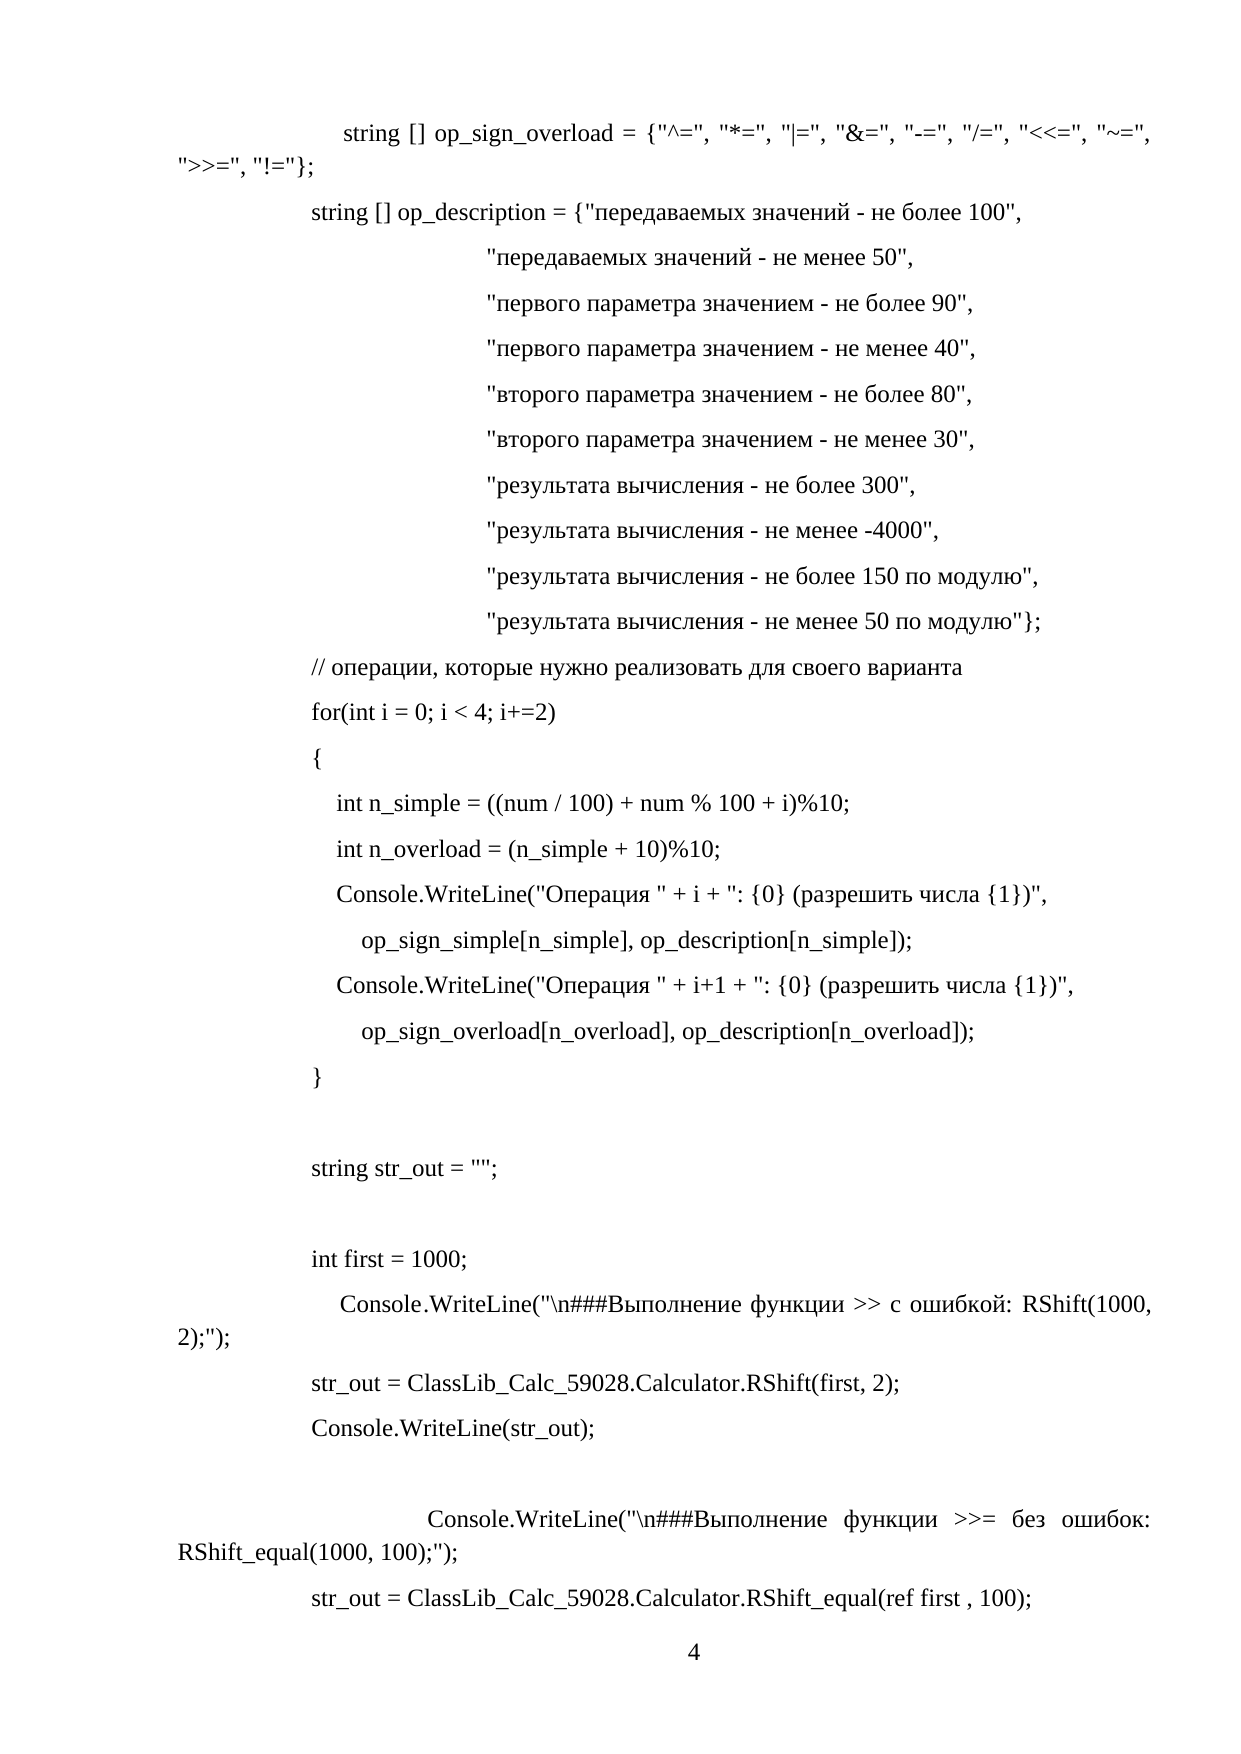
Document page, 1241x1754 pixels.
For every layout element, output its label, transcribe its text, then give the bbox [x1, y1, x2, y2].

text string [] op_sign_overload = {"^=", "*=", "|=", "&=", "-=", "/=", "<<=", "~=", ">>=", "!="}; [177, 118, 1152, 180]
text "второго параметра значением - не более 80", [177, 379, 1152, 407]
text } [177, 1062, 1152, 1090]
text int n_simple = ((num / 100) + num % 100 + i)%10; [177, 788, 1152, 817]
text { [177, 743, 1152, 772]
text "второго параметра значением - не менее 30", [177, 424, 1152, 453]
text for(int i = 0; i < 4; i+=2) [177, 697, 1152, 726]
text Console.WriteLine("\n###Выполнение функции >> с ошибкой: RShift(1000, 2);"); [177, 1289, 1152, 1351]
text "передаваемых значений - не менее 50", [177, 242, 1152, 271]
text string [] op_description = {"передаваемых значений - не более 100", [177, 197, 1152, 225]
text "первого параметра значением - не менее 40", [177, 333, 1152, 362]
text "первого параметра значением - не более 90", [177, 288, 1152, 316]
text "результата вычисления - не менее -4000", [177, 515, 1152, 544]
text op_sign_overload[n_overload], op_description[n_overload]); [177, 1016, 1152, 1045]
text "результата вычисления - не более 300", [177, 470, 1152, 498]
text str_out = ClassLib_Calc_59028.Calculator.RShift(first, 2); [177, 1368, 1152, 1396]
text int first = 1000; [177, 1244, 1152, 1272]
text Console.WriteLine("Операция " + i+1 + ": {0} (разрешить числа {1})", [177, 971, 1152, 999]
text int n_overload = (n_simple + 10)%10; [177, 834, 1152, 863]
text str_out = ClassLib_Calc_59028.Calculator.RShift_equal(ref first , 100); [177, 1583, 1152, 1612]
text "результата вычисления - не более 150 по модулю", [177, 561, 1152, 589]
text // операции, которые нужно реализовать для своего варианта [177, 652, 1152, 681]
text op_sign_simple[n_simple], op_description[n_simple]); [177, 925, 1152, 954]
text Console.WriteLine("\n###Выполнение функции >>= без ошибок: RShift_equal(1000, 100);"); [177, 1504, 1152, 1566]
text string str_out = ""; [177, 1153, 1152, 1181]
text Console.WriteLine(str_out); [177, 1413, 1152, 1442]
text "результата вычисления - не менее 50 по модулю"}; [177, 606, 1152, 635]
text Console.WriteLine("Операция " + i + ": {0} (разрешить числа {1})", [177, 879, 1152, 908]
